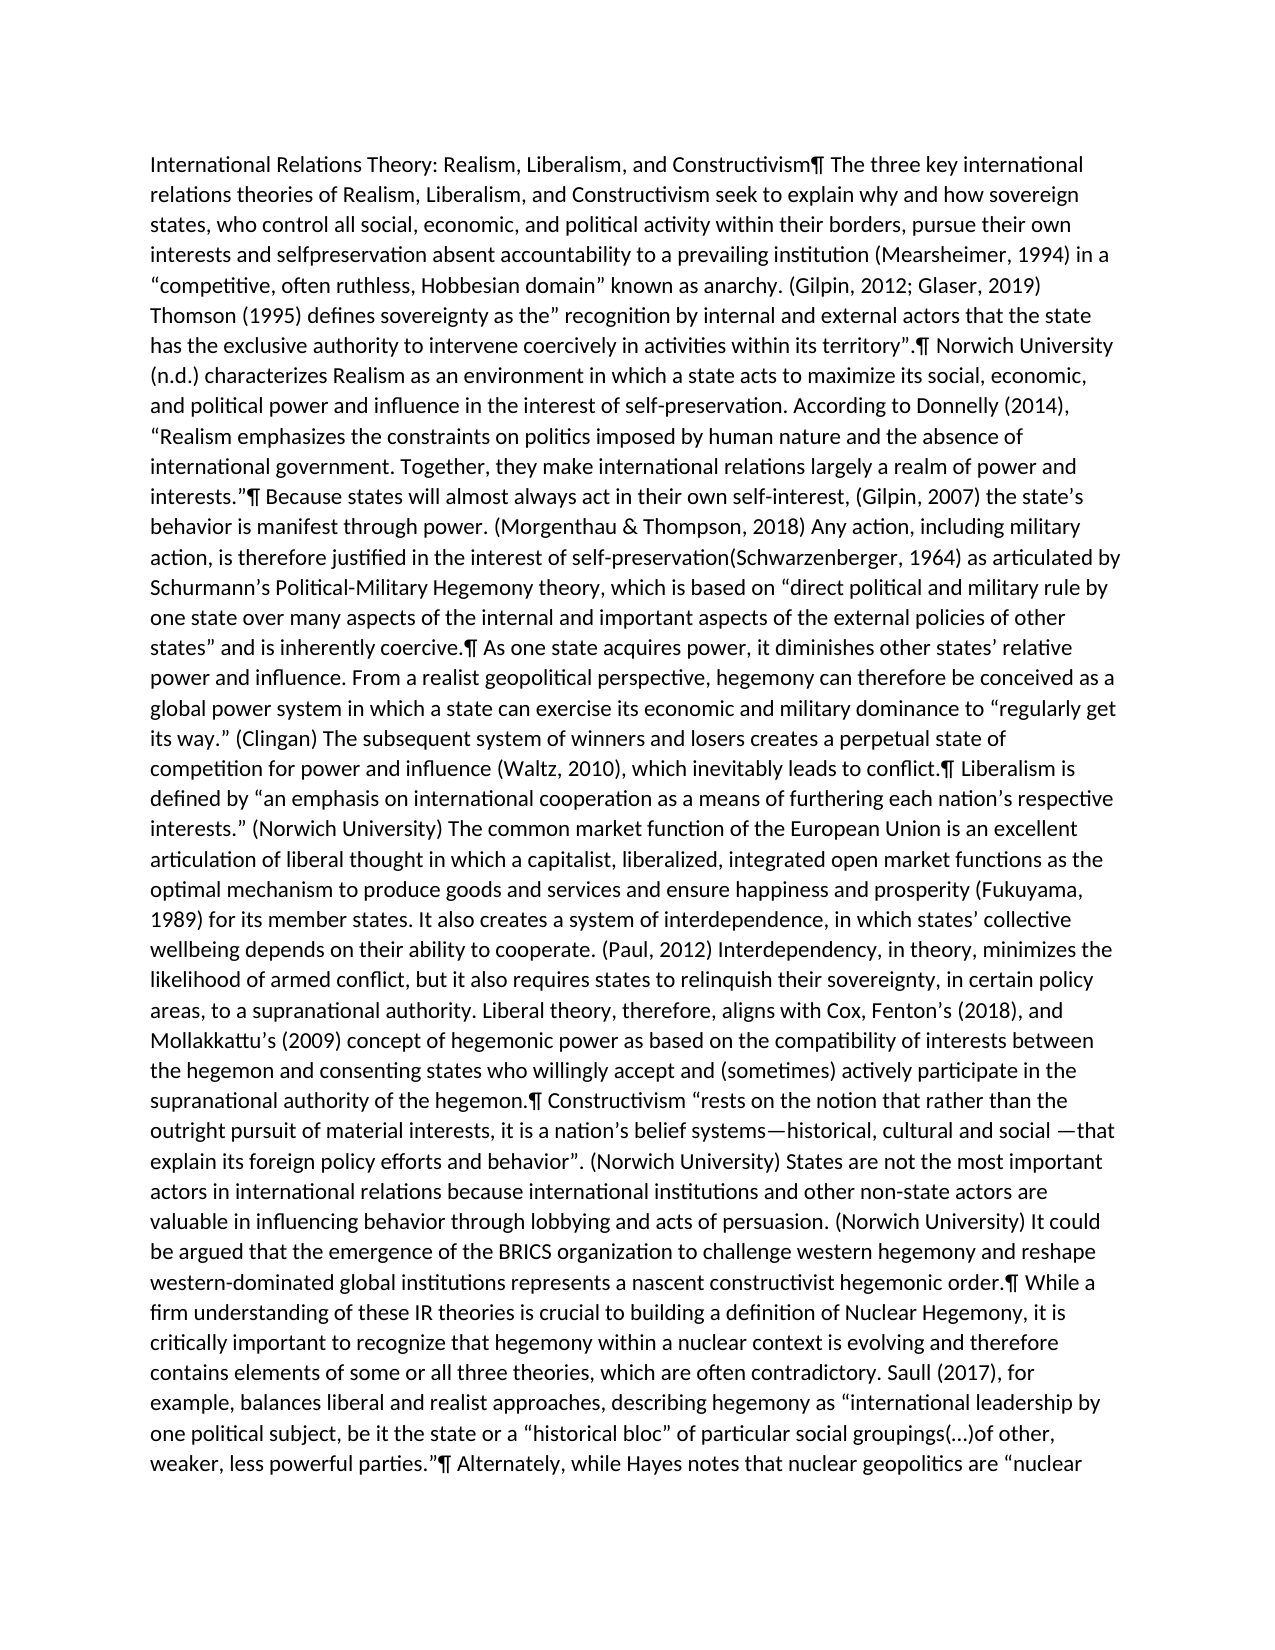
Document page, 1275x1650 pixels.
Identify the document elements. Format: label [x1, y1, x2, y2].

text [150, 150, 1125, 1477]
